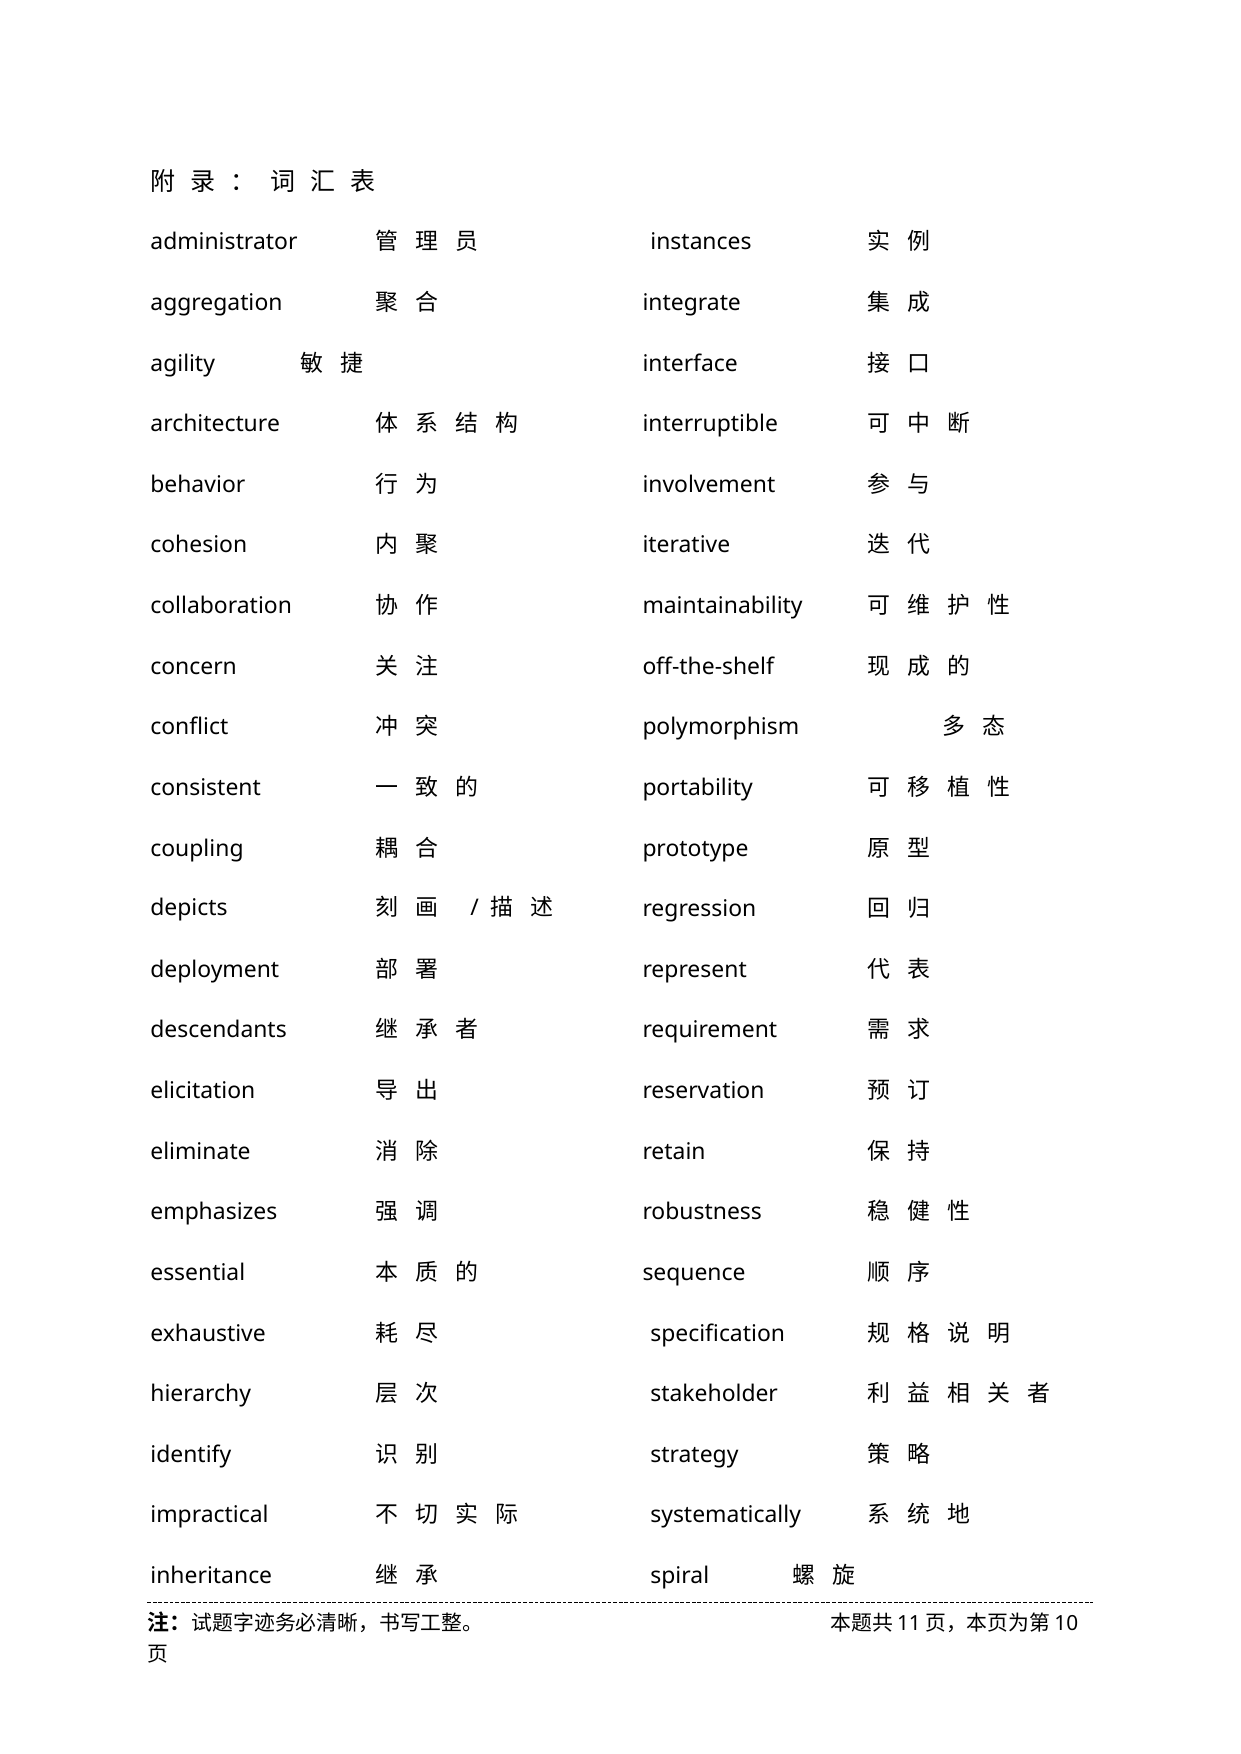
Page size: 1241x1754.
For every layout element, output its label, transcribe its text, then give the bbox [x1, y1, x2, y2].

text hierarchy 层次 [150, 1361, 598, 1422]
text descendants 继承者 [150, 998, 598, 1058]
text inheritance 继承 [150, 1543, 598, 1604]
text 附录：词汇表 [150, 149, 1090, 209]
text eliminate 消除 [150, 1119, 598, 1179]
text regression 回归 [642, 876, 1090, 937]
text conflict 冲突 [150, 694, 598, 755]
text elicitation 导出 [150, 1058, 598, 1119]
text instances 实例 [642, 209, 1090, 270]
text architecture 体系结构 [150, 391, 598, 452]
text deployment 部署 [150, 937, 598, 998]
text represent 代表 [642, 937, 1090, 998]
text coupling 耦合 [150, 816, 598, 876]
text collaboration 协作 [150, 573, 598, 634]
text agility 敏捷 [150, 331, 598, 391]
text polymorphism 多态 [642, 694, 1090, 755]
text reservation 预订 [642, 1058, 1090, 1119]
text depicts 刻画/描述 [150, 876, 598, 937]
text robustness 稳健性 [642, 1179, 1090, 1240]
text stakeholder 利益相关者 [642, 1361, 1090, 1422]
text interface 接口 [642, 331, 1090, 391]
text strategy 策略 [642, 1422, 1090, 1483]
text iterative 迭代 [642, 513, 1090, 573]
text interruptible 可中断 [642, 391, 1090, 452]
text behavior 行为 [150, 452, 598, 513]
text essential 本质的 [150, 1240, 598, 1301]
text consistent 一致的 [150, 755, 598, 816]
text administrator 管理员 [150, 209, 598, 270]
text prototype 原型 [642, 816, 1090, 876]
text systematically 系统地 [642, 1483, 1090, 1543]
text involvement 参与 [642, 452, 1090, 513]
text integrate 集成 [642, 270, 1090, 331]
text spiral 螺旋 [642, 1543, 1090, 1604]
text exhaustive 耗尽 [150, 1301, 598, 1361]
text identify 识别 [150, 1422, 598, 1483]
text portability 可移植性 [642, 755, 1090, 816]
text retain 保持 [642, 1119, 1090, 1179]
text emphasizes 强调 [150, 1179, 598, 1240]
text cohesion 内聚 [150, 513, 598, 573]
text concern 关注 [150, 634, 598, 694]
text impractical 不切实际 [150, 1483, 598, 1543]
text specification 规格说明 [642, 1301, 1090, 1361]
text off-the-shelf 现成的 [642, 634, 1090, 694]
text requirement 需求 [642, 998, 1090, 1058]
text maintainability 可维护性 [642, 573, 1090, 634]
text sequence 顺序 [642, 1240, 1090, 1301]
text aggregation 聚合 [150, 270, 598, 331]
